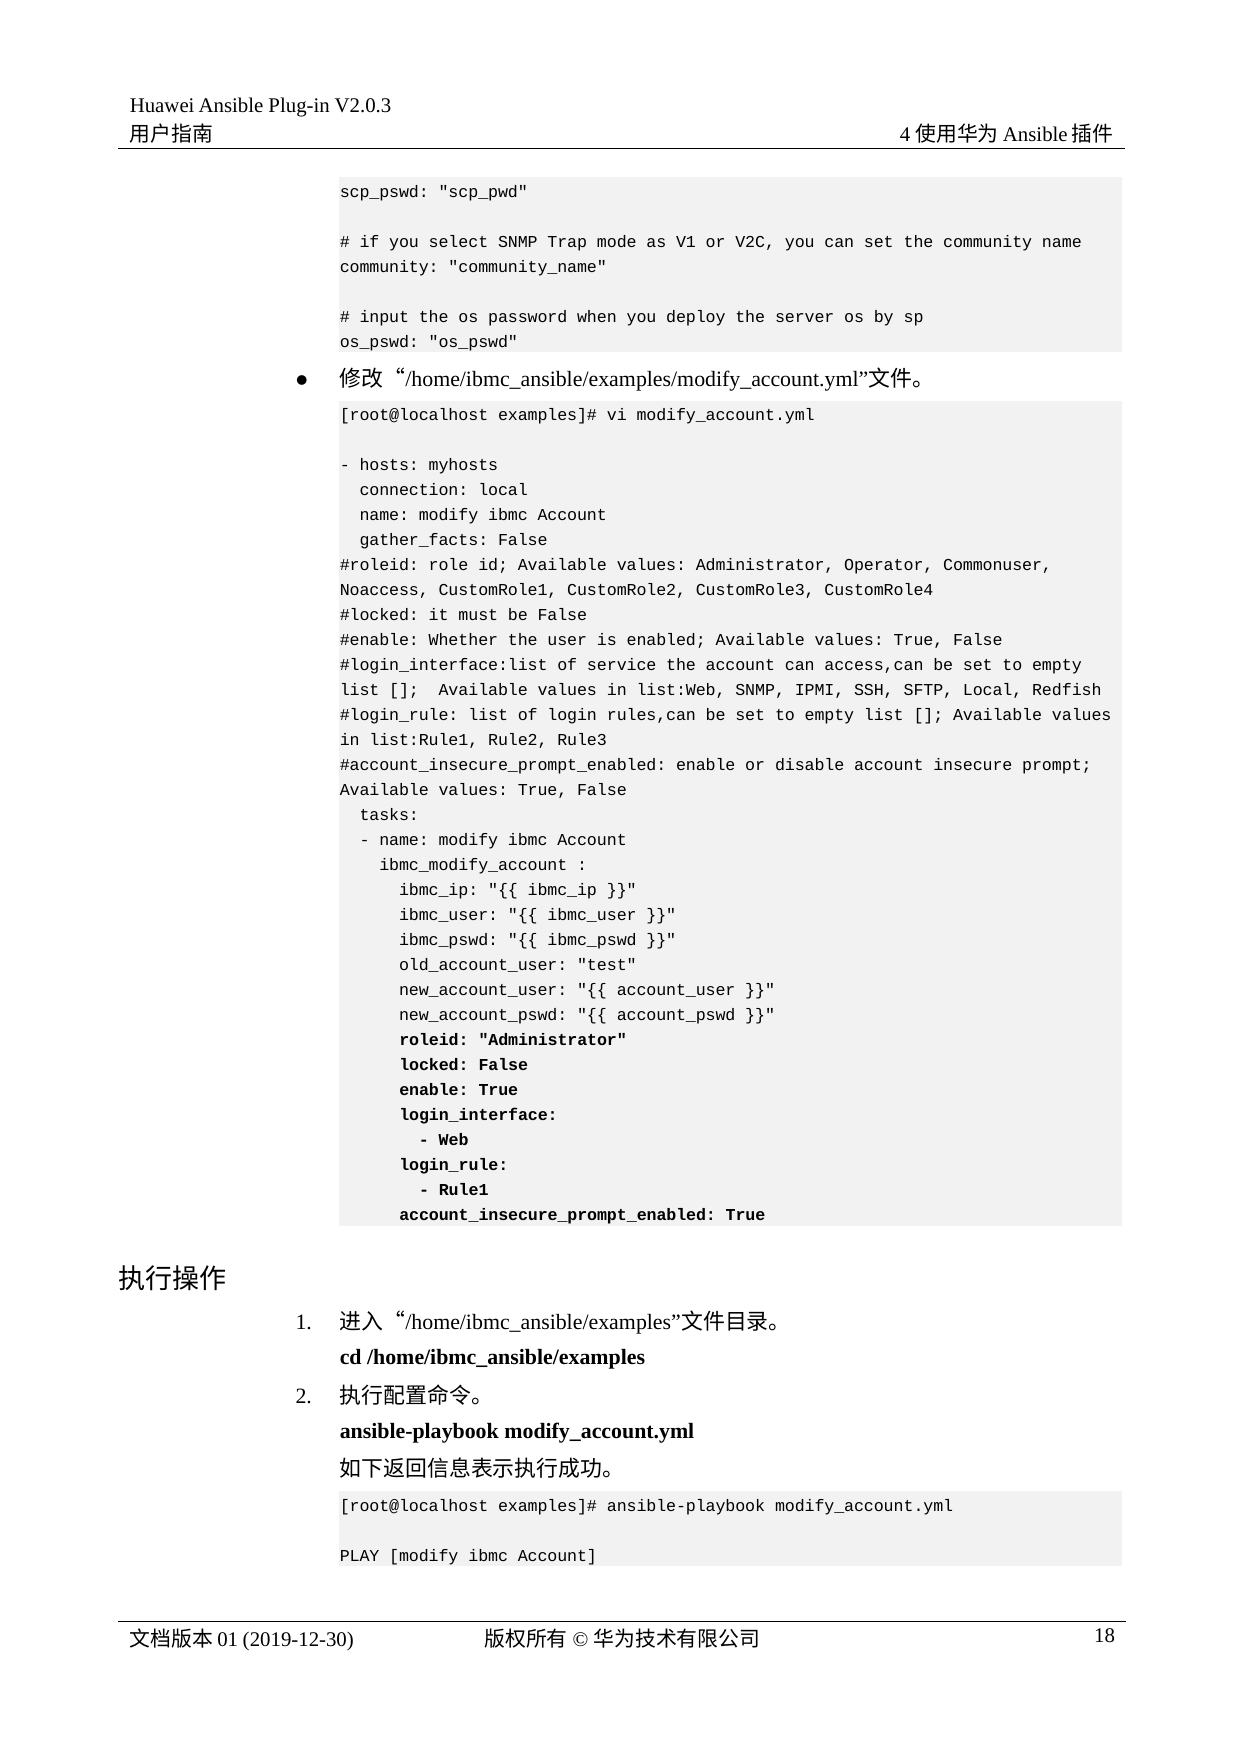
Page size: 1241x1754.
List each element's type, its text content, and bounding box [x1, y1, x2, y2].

list 修改“/home/ibmc_ansible/examples/modify_account.yml”文件。 [295, 361, 1122, 392]
list 进入“/home/ibmc_ansible/examples”文件目录。 [295, 1304, 1122, 1336]
list 如下返回信息表示执行成功。 [339, 1451, 1122, 1483]
list [root@localhost examples]# vi modify_account.yml - hosts: myhosts connection: local name: modify ibmc Account gather_facts: False #roleid: role id; Available values: Administrator, Operator, Commonuser, Noaccess, CustomRole1, CustomRole2, CustomRole3, CustomRole4 #locked: it must be False #enable: Whether the user is enabled; Available values: True, False #login_interface:list of service the account can access,can be set to empty list []; Available values in list:Web, SNMP, IPMI, SSH, SFTP, Local, Redfish #login_rule: list of login rules,can be set to empty list []; Available values in list:Rule1, Rule2, Rule3 #account_insecure_prompt_enabled: enable or disable account insecure prompt; Available values: True, False tasks: - name: modify ibmc Account ibmc_modify_account : ibmc_ip: "{{ ibmc_ip }}" ibmc_user: "{{ ibmc_user }}" ibmc_pswd: "{{ ibmc_pswd }}" old_account_user: "test" new_account_user: "{{ account_user }}" new_account_pswd: "{{ account_pswd }}" roleid: "Administrator" locked: False enable: True login_interface: - Web login_rule: - Rule1 account_insecure_prompt_enabled: True [339, 401, 1122, 1226]
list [339, 177, 1122, 352]
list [339, 1491, 1122, 1566]
list cd /home/ibmc_ansible/examples [339, 1344, 1122, 1369]
list 执行配置命令。 [295, 1378, 1122, 1409]
text 执行操作 [118, 1257, 1122, 1296]
list ansible-playbook modify_account.yml [339, 1418, 1122, 1443]
